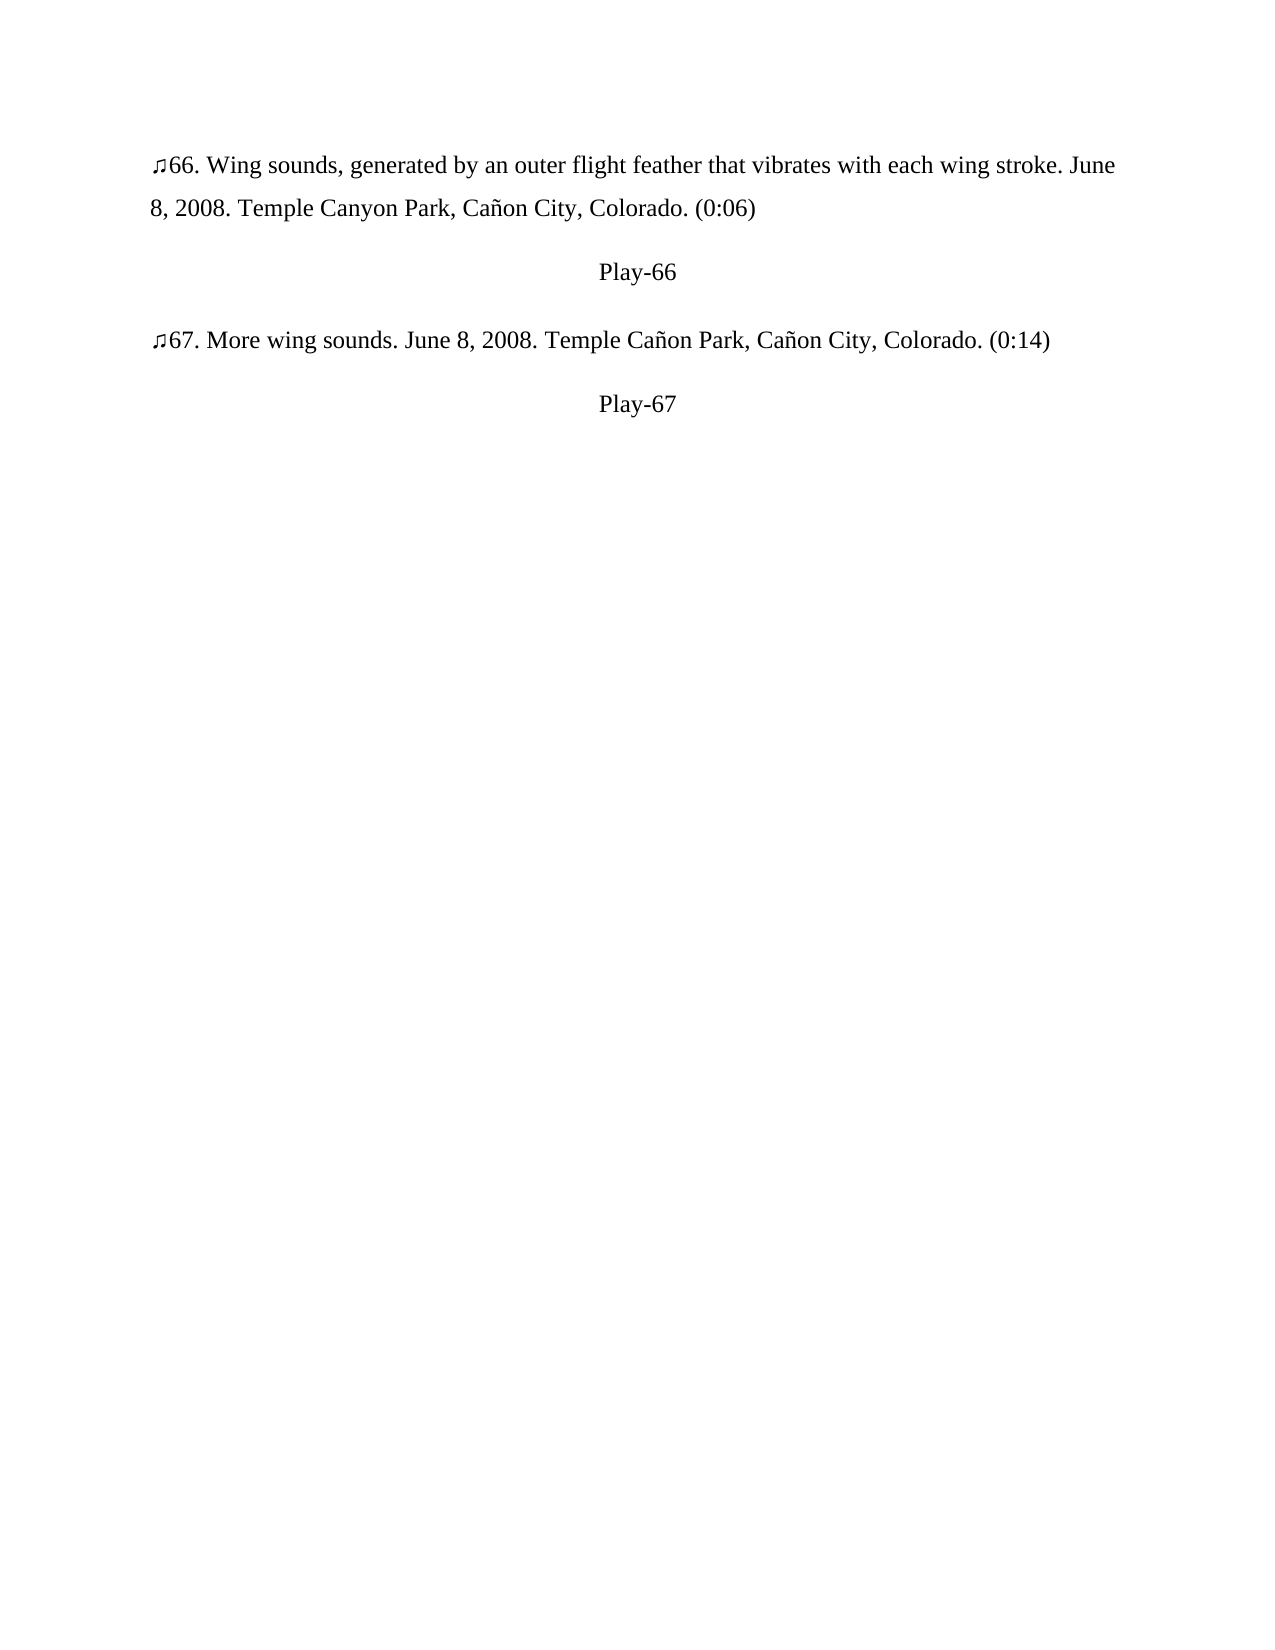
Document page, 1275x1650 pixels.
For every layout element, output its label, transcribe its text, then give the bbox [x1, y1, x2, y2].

text Play-67 [150, 389, 1125, 418]
text ♫66. Wing sounds, generated by an outer flight feather that vibrates with each wing stroke. June 8, 2008. Temple Canyon Park, Cañon City, Colorado. (0:06) [150, 150, 1125, 222]
text ♫67. More wing sounds. June 8, 2008. Temple Cañon Park, Cañon City, Colorado. (0:14) [150, 325, 1125, 354]
text Play-66 [150, 257, 1125, 286]
